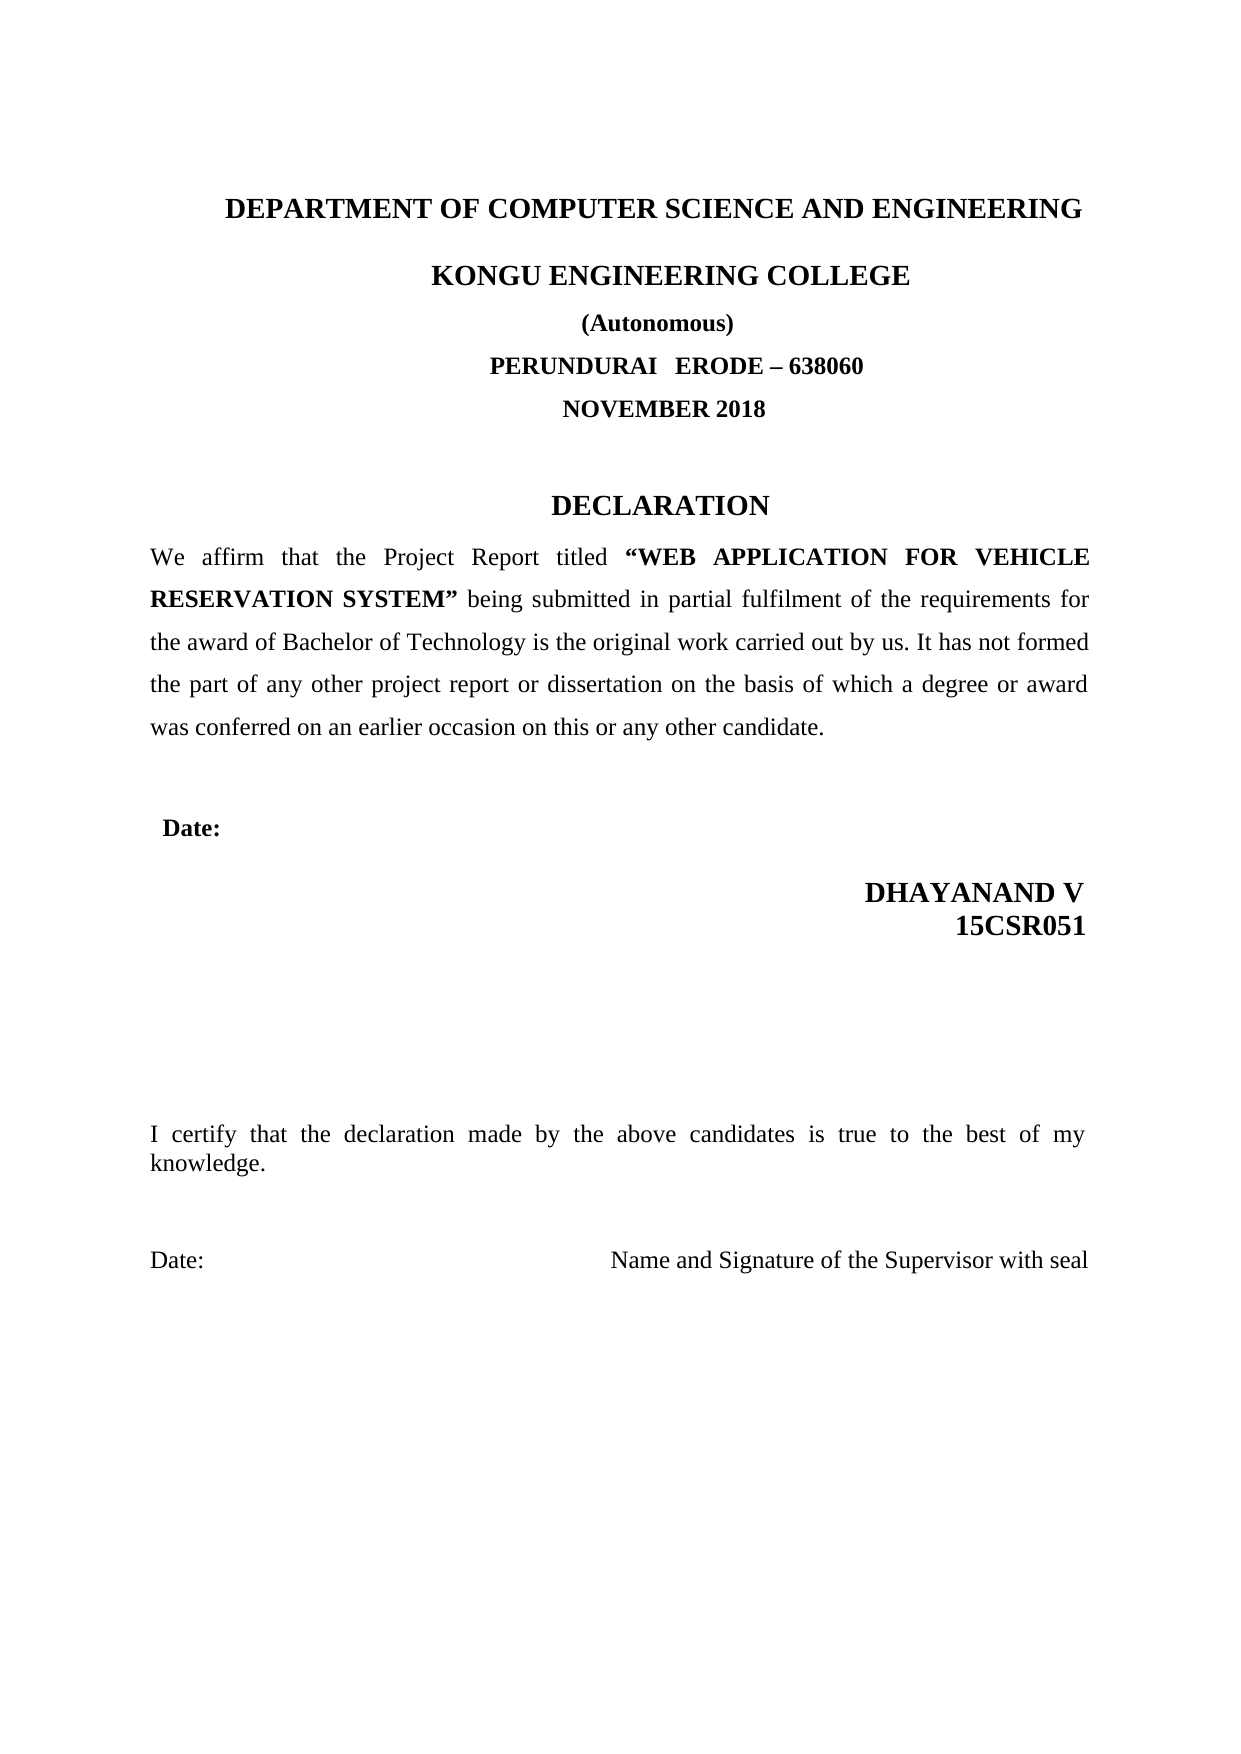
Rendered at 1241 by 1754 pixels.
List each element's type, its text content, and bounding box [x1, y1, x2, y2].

text Date: Name and Signature of the Supervisor with seal [150, 1245, 1090, 1274]
text 15CSR051 [150, 908, 1086, 942]
text NOVEMBER 2018 [150, 394, 1090, 423]
text DECLARATION [150, 488, 1117, 521]
text We affirm that the Project Report titled “WEB APPLICATION FOR VEHICLE RESERVATION SYSTEM” being submitted in partial fulfilment of the requirements for the award of Bachelor of Technology is the original work carried out by us. It has not formed the part of any other project report or dissertation on the basis of which a degree or award was conferred on an earlier occasion on this or any other candidate. [150, 542, 1090, 741]
text PERUNDURAI ERODE – 638060 [489, 351, 1090, 380]
text KONGU ENGINEERING COLLEGE [431, 258, 1090, 291]
text DEPARTMENT OF COMPUTER SCIENCE AND ENGINEERING [150, 191, 1090, 224]
text DHAYANAND V [150, 875, 1084, 908]
text I certify that the declaration made by the above candidates is true to the best of my knowledge. [150, 1119, 1086, 1177]
text Date: [150, 817, 1090, 841]
text (Autonomous) [150, 308, 1090, 337]
